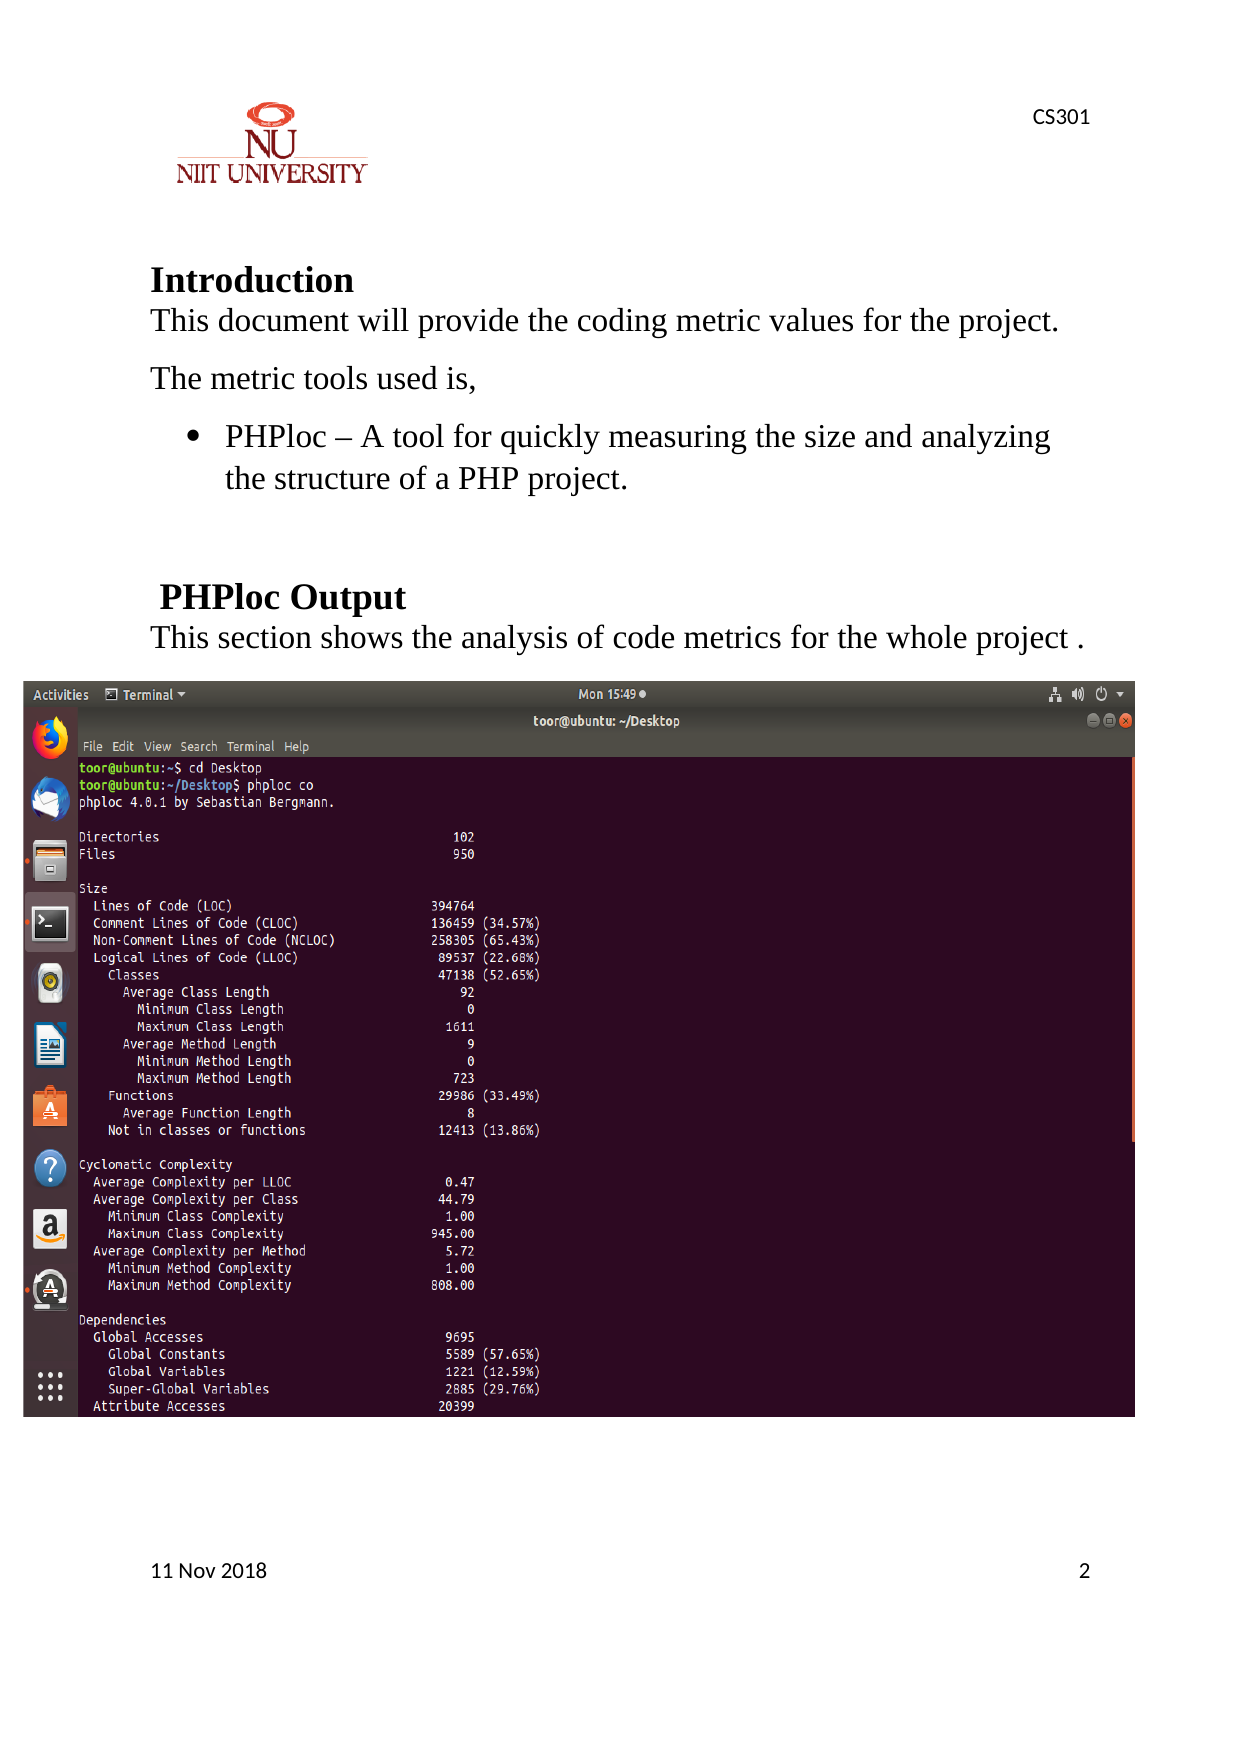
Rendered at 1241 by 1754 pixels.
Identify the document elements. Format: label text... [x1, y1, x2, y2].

text This document will provide the coding metric values for the project. [150, 301, 1090, 339]
text The metric tools used is, [150, 359, 1090, 397]
text PHPloc Output [150, 574, 1090, 617]
list PHPloc – A tool for quickly measuring the size and analyzing the structure of a PHP project. [187, 417, 1090, 496]
text Introduction [150, 257, 1090, 301]
picture [23, 681, 1135, 1417]
text This section shows the analysis of code metrics for the whole project . [150, 617, 1090, 656]
